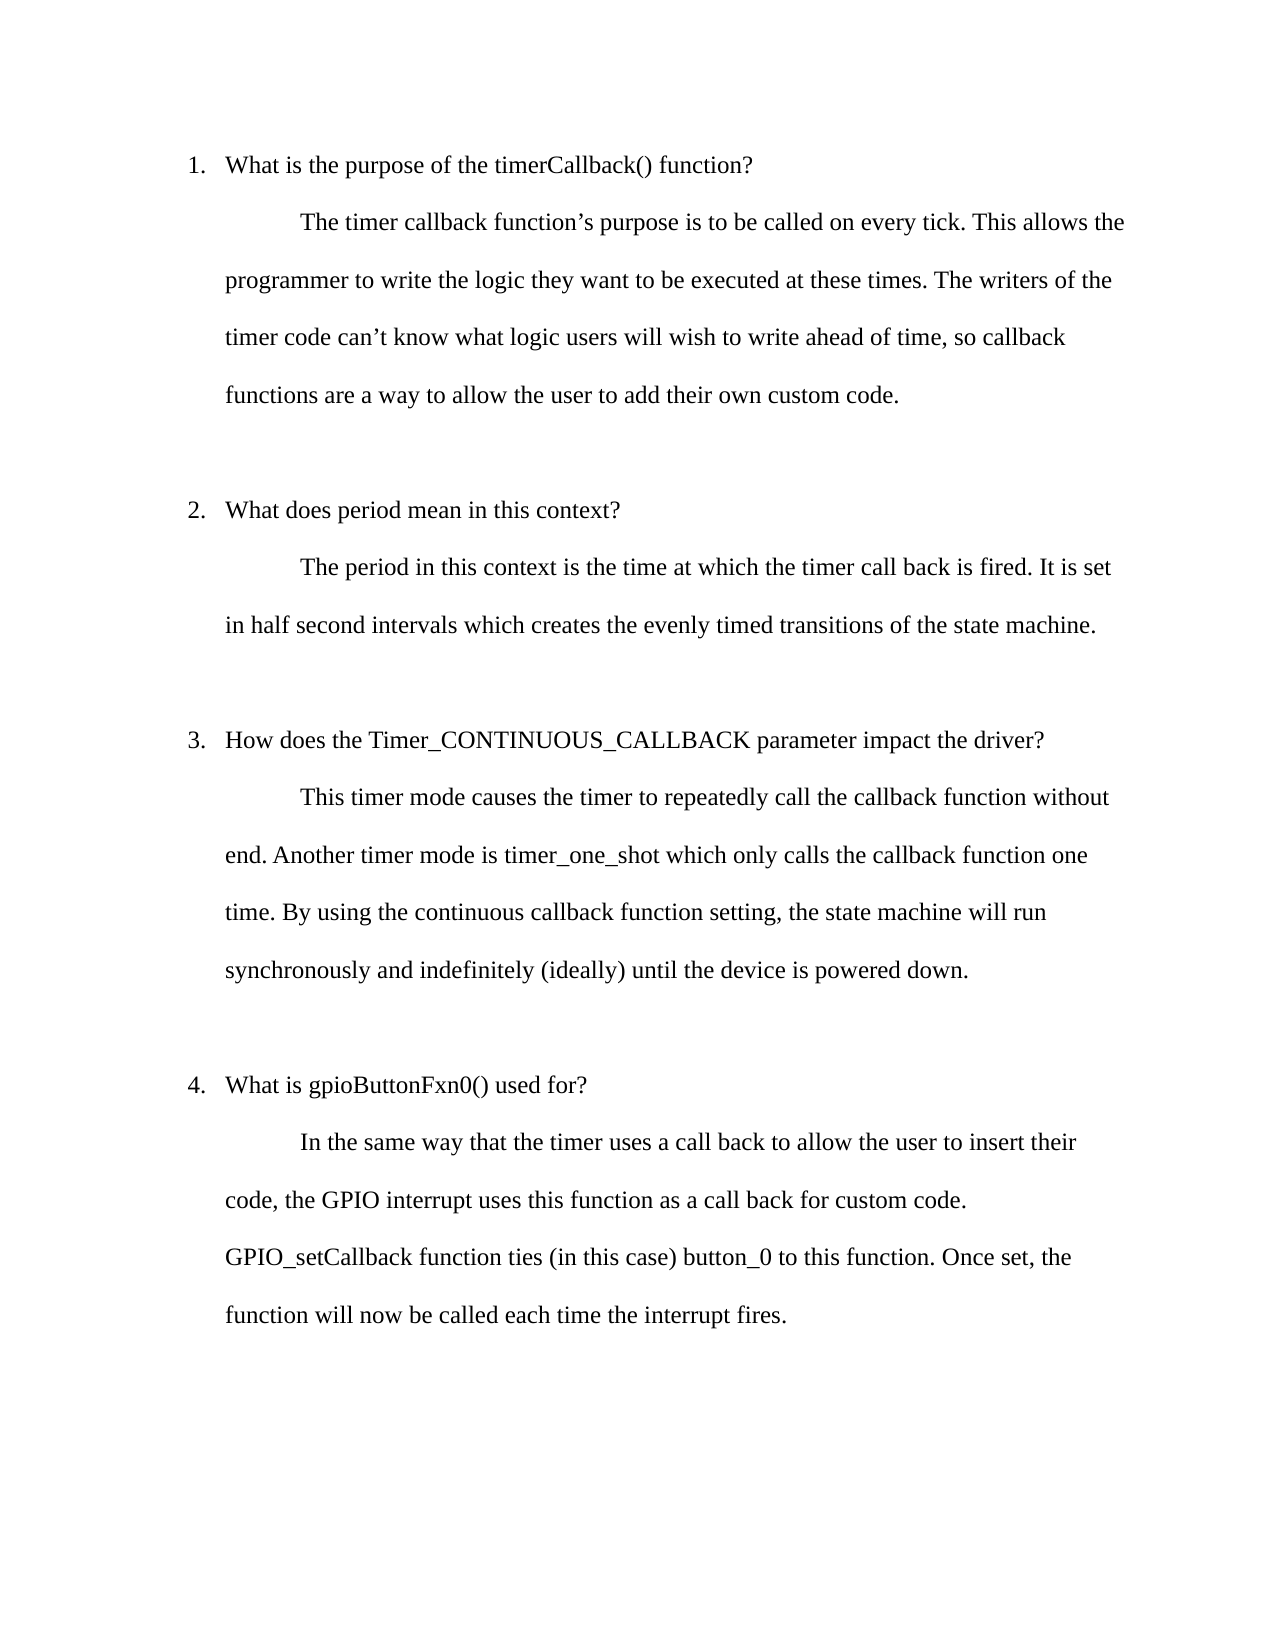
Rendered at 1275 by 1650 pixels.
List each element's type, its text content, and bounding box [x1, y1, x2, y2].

text The timer callback function’s purpose is to be called on every tick. This allows the programmer to write the logic they want to be executed at these times. The writers of the timer code can’t know what logic users will wish to write ahead of time, so callback functions are a way to allow the user to add their own custom code. [225, 207, 1125, 409]
list In the same way that the timer uses a call back to allow the user to insert their code, the GPIO interrupt uses this function as a call back for custom code. GPIO_setCallback function ties (in this case) button_0 to this function. Once set, the function will now be called each time the interrupt fires. [225, 1127, 1125, 1329]
list What is gpioButtonFxn0() used for? [187, 1070, 1125, 1099]
list What is the purpose of the timerCallback() function? [187, 150, 1125, 179]
text This timer mode causes the timer to repeatedly call the callback function without end. Another timer mode is timer_one_shot which only calls the callback function one time. By using the continuous callback function setting, the state machine will run synchronously and indefinitely (ideally) until the device is powered down. [225, 782, 1125, 984]
list What does period mean in this context? [187, 495, 1125, 524]
list The period in this context is the time at which the timer call back is fired. It is set in half second intervals which creates the evenly timed transitions of the state machine. [225, 552, 1125, 639]
list How does the Timer_CONTINUOUS_CALLBACK parameter impact the driver? [187, 725, 1125, 754]
